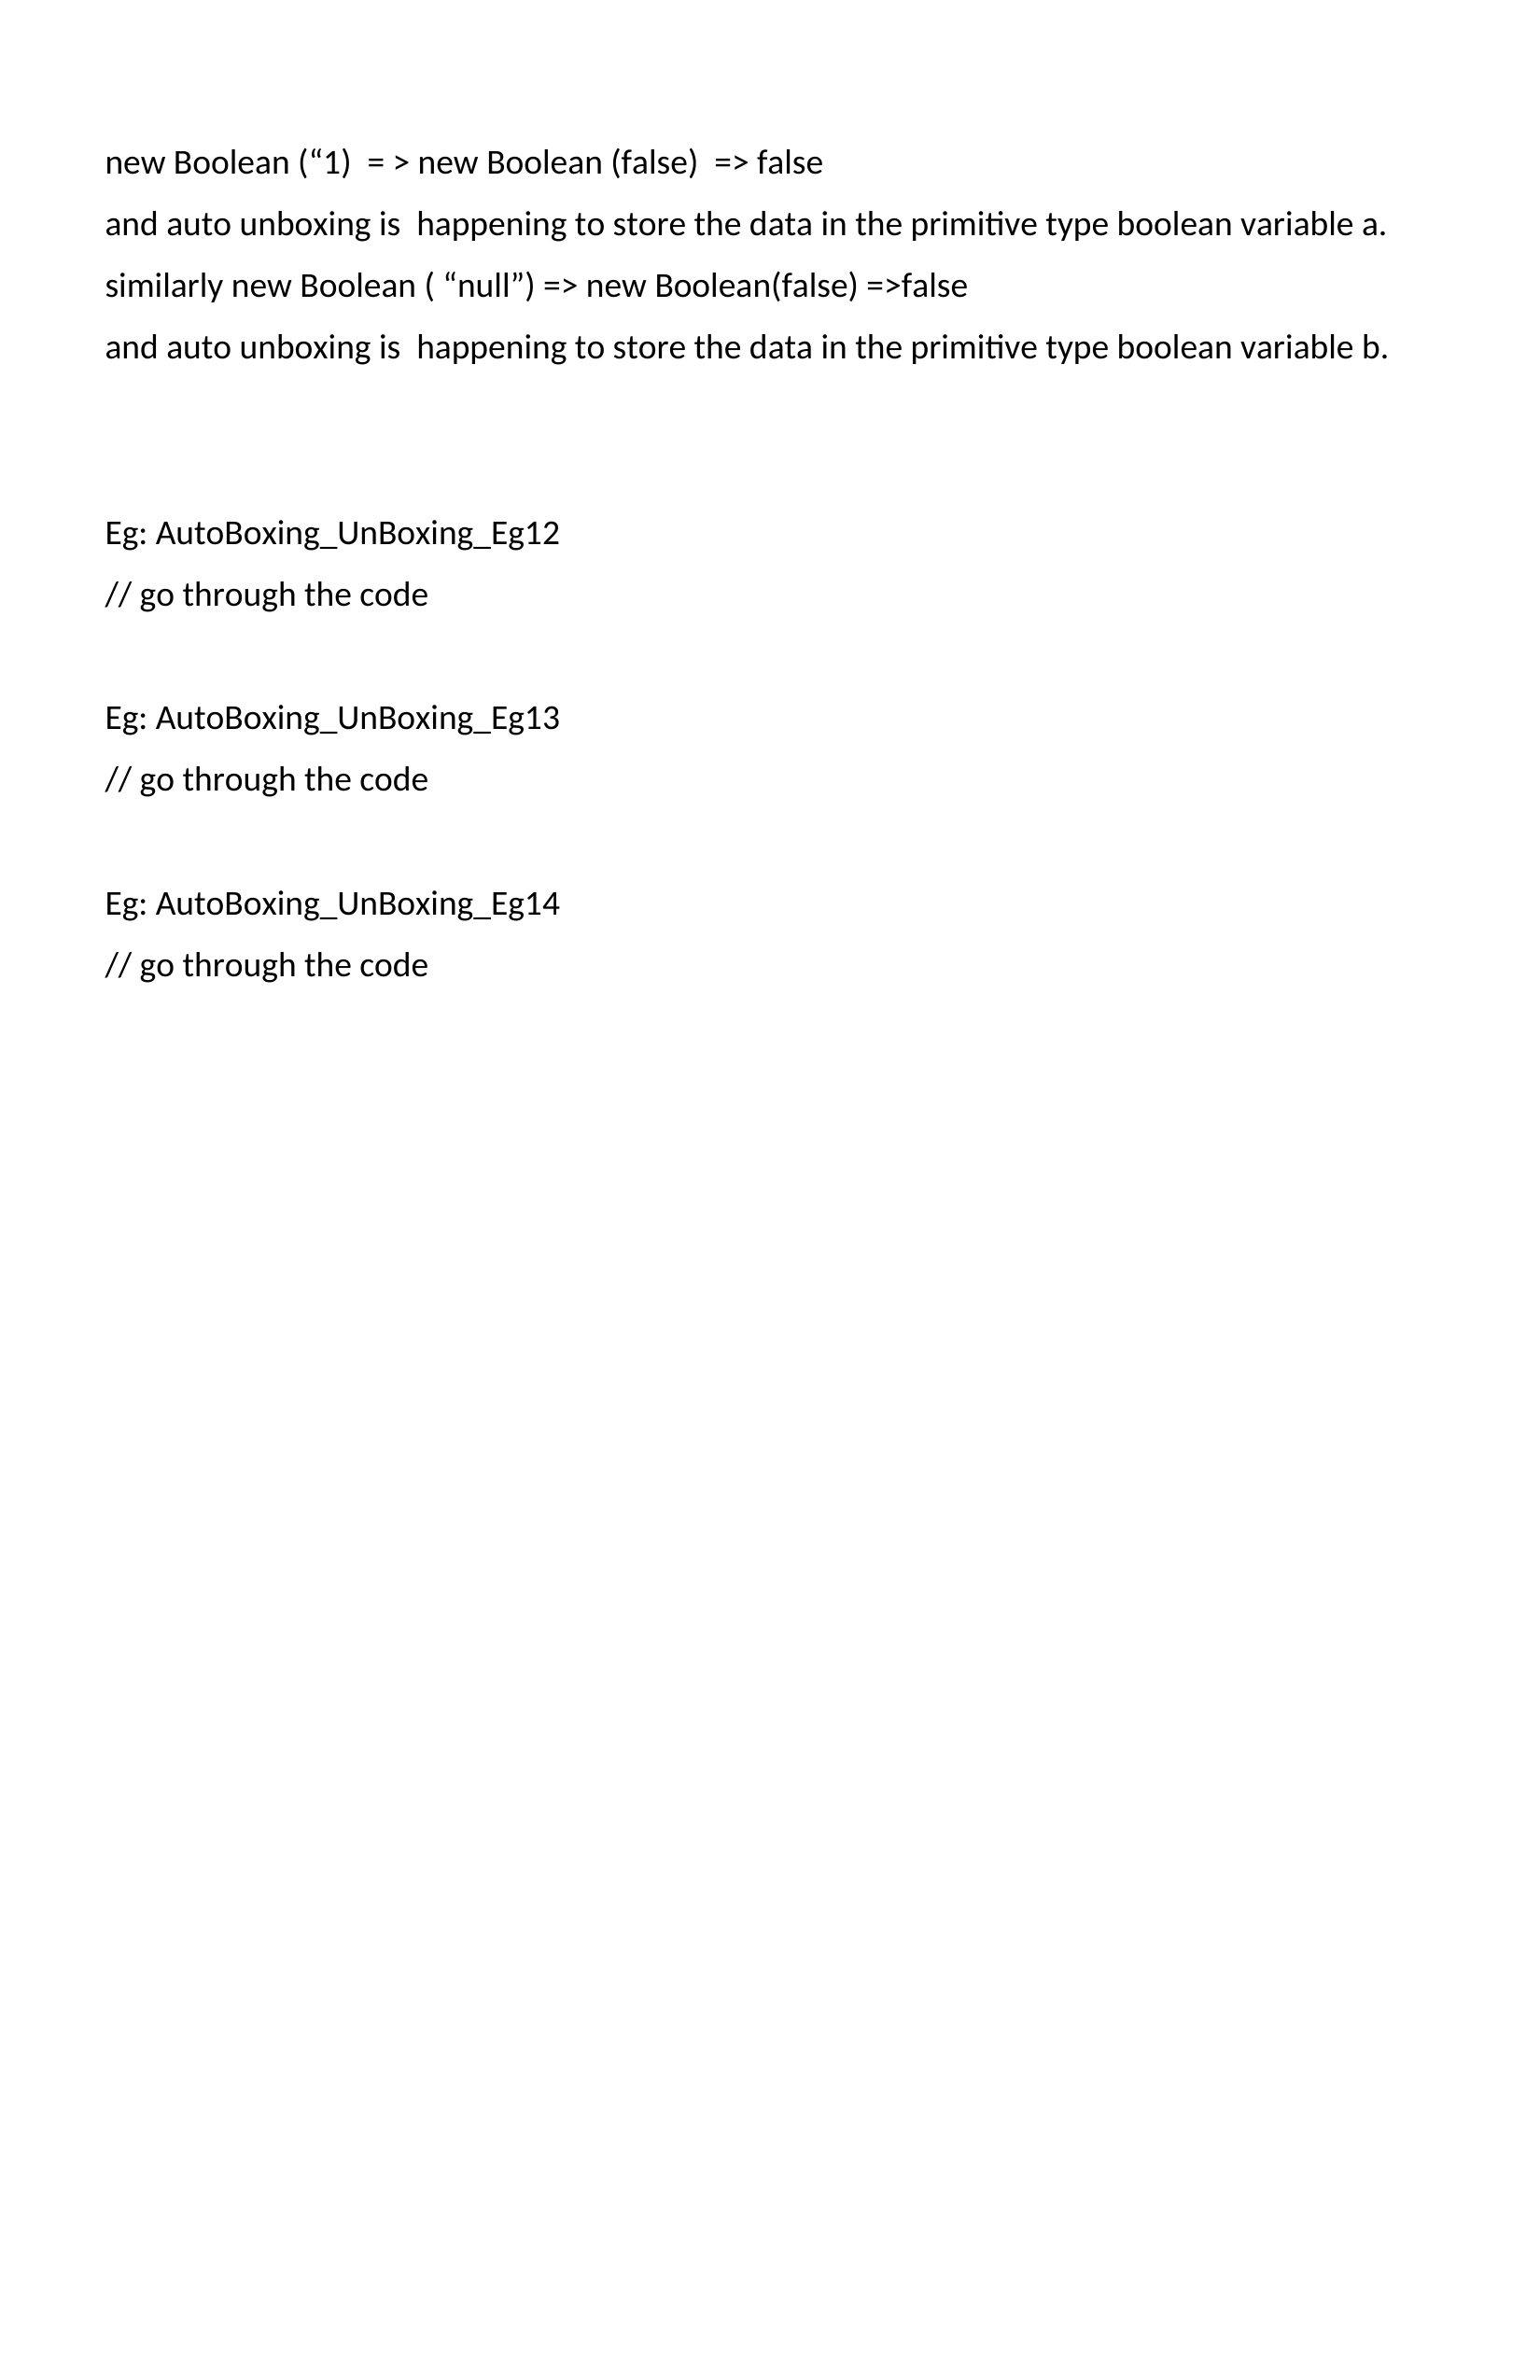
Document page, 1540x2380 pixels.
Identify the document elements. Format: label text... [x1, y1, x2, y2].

text Eg: AutoBoxing_UnBoxing_Eg13 [105, 695, 1435, 738]
text Eg: AutoBoxing_UnBoxing_Eg14 [105, 881, 1435, 923]
text similarly new Boolean ( “null”) => new Boolean(false) =>false [105, 263, 1435, 306]
text and auto unboxing is happening to store the data in the primitive type boolean variable a. [105, 202, 1435, 245]
text new Boolean (“1) = > new Boolean (false) => false [105, 140, 1435, 183]
text // go through the code [105, 943, 1435, 986]
text Eg: AutoBoxing_UnBoxing_Eg12 [105, 511, 1435, 553]
text and auto unboxing is happening to store the data in the primitive type boolean variable b. [105, 325, 1435, 368]
text // go through the code [105, 757, 1435, 800]
text // go through the code [105, 572, 1435, 615]
